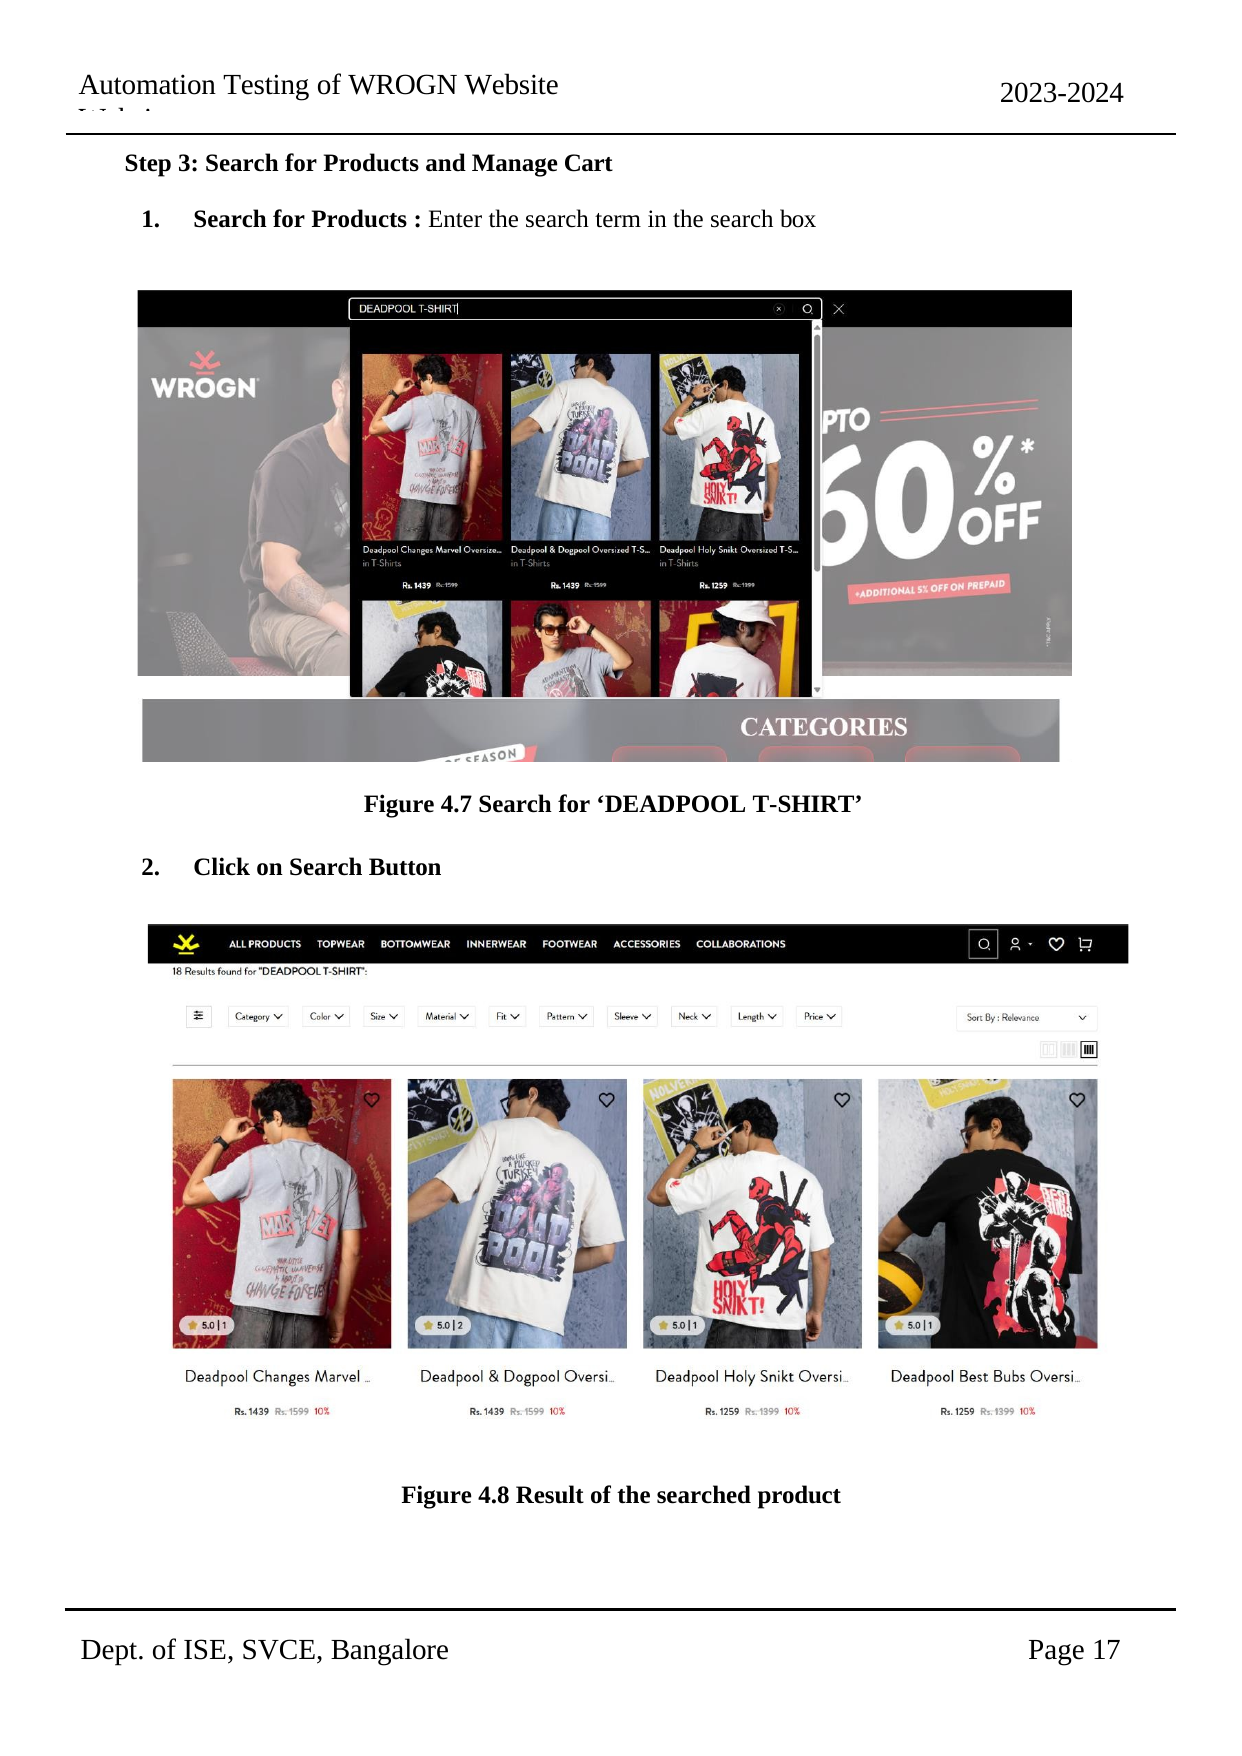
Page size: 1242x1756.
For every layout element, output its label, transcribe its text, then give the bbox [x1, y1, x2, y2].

text Step 3: Search for Products and Manage Cart [124, 148, 1158, 177]
text Figure 4.8 Result of the searched product [131, 1480, 1111, 1509]
text Figure 4.7 Search for ‘DEADPOOL T-SHIRT’ [131, 315, 1095, 817]
picture [137, 290, 1072, 315]
list Search for Products : Enter the search term in the search box [141, 204, 1158, 232]
list Click on Search Button [141, 852, 1158, 881]
picture [147, 924, 1129, 1419]
